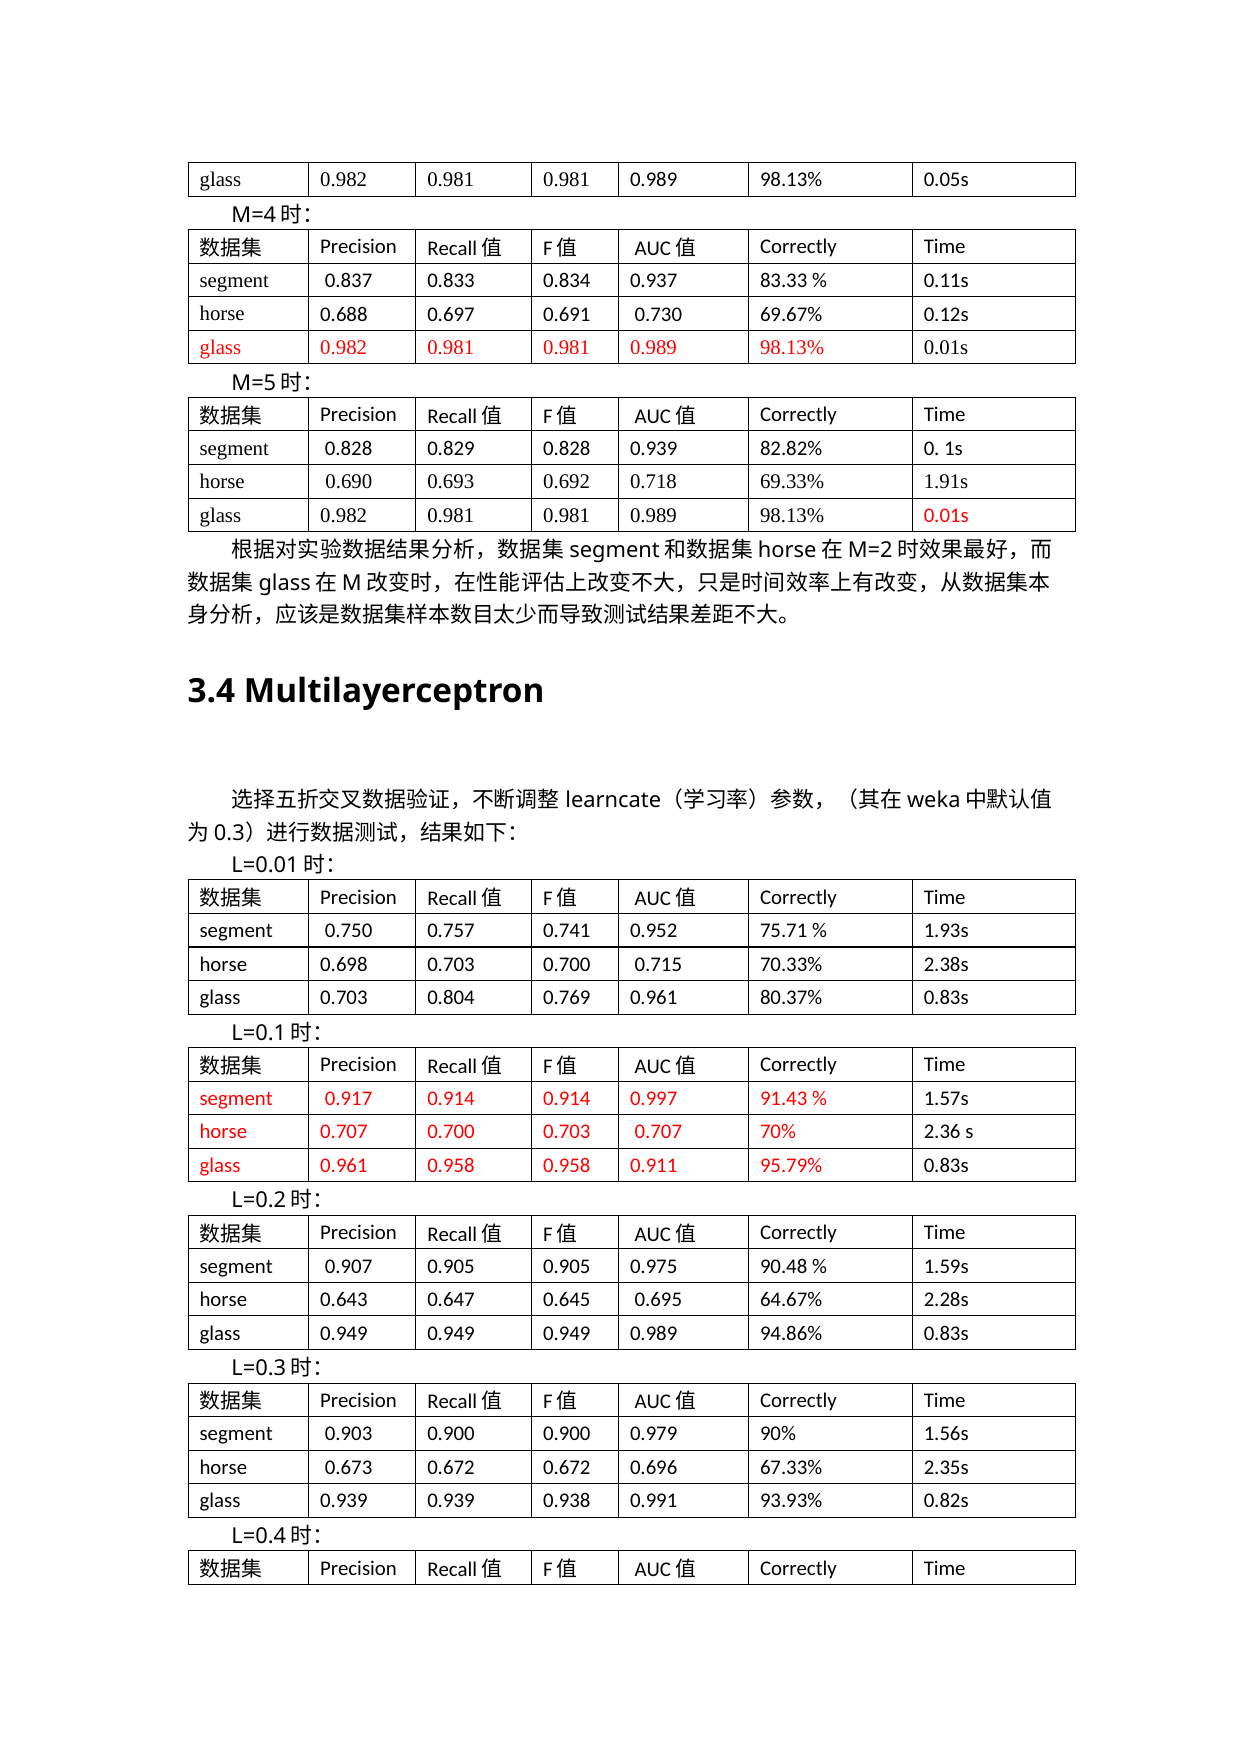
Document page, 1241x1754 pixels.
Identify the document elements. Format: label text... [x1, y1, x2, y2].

table_cell glass [189, 1316, 308, 1349]
table_cell 0.903 [309, 1417, 415, 1449]
table_cell 0.982 [309, 163, 415, 196]
table_header F值 [532, 880, 618, 913]
table_cell 2.36 s [913, 1115, 1075, 1148]
table_header Recall值 [416, 1048, 531, 1081]
text M=4时： [187, 197, 1053, 229]
table_cell 2.38s [913, 948, 1075, 980]
table_cell glass [189, 1149, 308, 1181]
table_cell 0.697 [416, 297, 531, 330]
table_header 数据集 [189, 1551, 308, 1584]
text L=0.4时： [187, 1518, 1053, 1550]
table_cell 0.05s [913, 163, 1075, 196]
table_cell glass [189, 499, 308, 531]
table_cell horse [189, 1451, 308, 1483]
table_header Recall值 [416, 230, 531, 263]
table_cell 0.83s [913, 1316, 1075, 1349]
table_header Time [913, 398, 1075, 430]
table_header Recall值 [416, 1384, 531, 1416]
table_cell 0.741 [532, 914, 618, 946]
table_cell 0.703 [416, 948, 531, 980]
table_cell 1.93s [913, 914, 1075, 946]
table_cell 0.937 [619, 264, 748, 296]
table_cell 90% [749, 1417, 912, 1449]
table_cell 0.975 [619, 1249, 748, 1282]
table_header Recall值 [416, 1551, 531, 1584]
table_cell segment [189, 914, 308, 946]
table_cell 0.900 [416, 1417, 531, 1449]
table_header Precision [309, 1551, 415, 1584]
table_header Precision [309, 1048, 415, 1081]
table_header F值 [532, 230, 618, 263]
table_header AUC值 [619, 880, 748, 913]
table_cell 0.12s [913, 297, 1075, 330]
table_cell horse [189, 297, 308, 330]
table_cell 0.707 [619, 1115, 748, 1148]
table_cell 0.952 [619, 914, 748, 946]
table_cell 0.981 [416, 331, 531, 363]
table_cell 0.696 [619, 1451, 748, 1483]
table_cell 0.643 [309, 1283, 415, 1315]
table_cell 0.939 [619, 431, 748, 464]
table_header AUC值 [619, 1551, 748, 1584]
table_cell 0.692 [532, 465, 618, 497]
text L=0.1时： [187, 1015, 1053, 1047]
table_cell 0.989 [619, 331, 748, 363]
table_cell 0.837 [309, 264, 415, 296]
table_header Time [913, 1551, 1075, 1584]
table_cell horse [189, 465, 308, 497]
table_cell horse [189, 1283, 308, 1315]
table_header 数据集 [189, 230, 308, 263]
table_cell 90.48 % [749, 1249, 912, 1282]
table_cell 0.981 [532, 331, 618, 363]
table_cell 1.57s [913, 1082, 1075, 1114]
table_cell 0.691 [532, 297, 618, 330]
table_cell segment [189, 1249, 308, 1282]
table_cell 0.961 [619, 981, 748, 1013]
table_cell 0.707 [309, 1115, 415, 1148]
table_cell 0.757 [416, 914, 531, 946]
table_cell 0.769 [532, 981, 618, 1013]
table_cell 0.01s [913, 499, 1075, 531]
table_cell 70% [749, 1115, 912, 1148]
table_cell horse [189, 948, 308, 980]
table_cell 0.700 [416, 1115, 531, 1148]
table_cell 0.82s [913, 1484, 1075, 1517]
table_cell 0.672 [416, 1451, 531, 1483]
table_header Correctly [749, 880, 912, 913]
table_cell 93.93% [749, 1484, 912, 1517]
table_cell 0.979 [619, 1417, 748, 1449]
table_cell 0.939 [416, 1484, 531, 1517]
table_header Time [913, 230, 1075, 263]
table_cell 0.83s [913, 981, 1075, 1013]
table_cell 0.718 [619, 465, 748, 497]
table_header Time [913, 880, 1075, 913]
table_cell 0.949 [532, 1316, 618, 1349]
table_header Time [913, 1048, 1075, 1081]
table_cell 0.900 [532, 1417, 618, 1449]
table_cell 0.989 [619, 499, 748, 531]
table_header Correctly [749, 1551, 912, 1584]
table_header Time [913, 1384, 1075, 1416]
table_cell 69.67% [749, 297, 912, 330]
table_cell 2.28s [913, 1283, 1075, 1315]
table_cell glass [189, 163, 308, 196]
table_cell segment [189, 431, 308, 464]
table_header Precision [309, 1384, 415, 1416]
table_cell 70.33% [749, 948, 912, 980]
table_cell 0.911 [619, 1149, 748, 1181]
table_header 数据集 [189, 1216, 308, 1248]
table_cell 0.730 [619, 297, 748, 330]
table_cell 1.56s [913, 1417, 1075, 1449]
table_cell 0.834 [532, 264, 618, 296]
table_cell 0.11s [913, 264, 1075, 296]
table_header 数据集 [189, 1048, 308, 1081]
table_cell 0.939 [309, 1484, 415, 1517]
table_header 数据集 [189, 880, 308, 913]
table_cell 83.33 % [749, 264, 912, 296]
table_cell 98.13% [749, 499, 912, 531]
table_header Time [913, 1216, 1075, 1248]
table_cell 0.981 [532, 499, 618, 531]
table_cell 0.949 [309, 1316, 415, 1349]
table_header Precision [309, 230, 415, 263]
table_cell 0.938 [532, 1484, 618, 1517]
table_cell 0.958 [532, 1149, 618, 1181]
table_header Precision [309, 1216, 415, 1248]
table_cell 2.35s [913, 1451, 1075, 1483]
table_cell horse [189, 1115, 308, 1148]
table_header AUC值 [619, 1048, 748, 1081]
table_cell 69.33% [749, 465, 912, 497]
table_cell 0.905 [532, 1249, 618, 1282]
table_cell 0.991 [619, 1484, 748, 1517]
table_cell 0.693 [416, 465, 531, 497]
table_cell 0.914 [416, 1082, 531, 1114]
table_cell 0.83s [913, 1149, 1075, 1181]
table_header F值 [532, 1384, 618, 1416]
table_cell 95.79% [749, 1149, 912, 1181]
table_cell segment [189, 264, 308, 296]
table_cell 82.82% [749, 431, 912, 464]
table_cell 0.672 [532, 1451, 618, 1483]
table_header F值 [532, 1551, 618, 1584]
table_header AUC值 [619, 230, 748, 263]
table_header AUC值 [619, 398, 748, 430]
table_cell 94.86% [749, 1316, 912, 1349]
table_cell 0. 1s [913, 431, 1075, 464]
table_cell 0.647 [416, 1283, 531, 1315]
table_cell 0.958 [416, 1149, 531, 1181]
text L=0.3时： [187, 1350, 1053, 1382]
table_cell 80.37% [749, 981, 912, 1013]
table_cell 1.91s [913, 465, 1075, 497]
table_cell 0.997 [619, 1082, 748, 1114]
table_cell 0.804 [416, 981, 531, 1013]
table_header AUC值 [619, 1384, 748, 1416]
table_cell 0.914 [532, 1082, 618, 1114]
table_cell 91.43 % [749, 1082, 912, 1114]
table_cell 0.645 [532, 1283, 618, 1315]
text M=5时： [187, 364, 1053, 397]
table_cell 0.989 [619, 163, 748, 196]
table_cell 0.700 [532, 948, 618, 980]
text L=0.01时： [187, 847, 1053, 879]
table_header F值 [532, 1216, 618, 1248]
table_header Correctly [749, 398, 912, 430]
table_cell 0.989 [619, 1316, 748, 1349]
table_cell 0.907 [309, 1249, 415, 1282]
table_cell 0.688 [309, 297, 415, 330]
table_header 数据集 [189, 398, 308, 430]
table_cell 98.13% [749, 163, 912, 196]
table_header F值 [532, 1048, 618, 1081]
table_cell 0.673 [309, 1451, 415, 1483]
table_cell 0.690 [309, 465, 415, 497]
table_cell 0.750 [309, 914, 415, 946]
table_cell glass [189, 981, 308, 1013]
table_cell 0.961 [309, 1149, 415, 1181]
table_cell 0.833 [416, 264, 531, 296]
table_cell 0.703 [532, 1115, 618, 1148]
table_cell 0.982 [309, 331, 415, 363]
table_header Precision [309, 398, 415, 430]
table_cell 0.695 [619, 1283, 748, 1315]
table_cell 75.71 % [749, 914, 912, 946]
table_header Correctly [749, 230, 912, 263]
table_cell 0.981 [416, 163, 531, 196]
subtitle 3.4 Multilayerceptron [187, 657, 1053, 722]
table_cell 0.982 [309, 499, 415, 531]
table_cell 0.829 [416, 431, 531, 464]
table_cell 0.949 [416, 1316, 531, 1349]
table_cell glass [189, 331, 308, 363]
text 选择五折交叉数据验证，不断调整learncate（学习率）参数，（其在weka中默认值为0.3）进行数据测试，结果如下： [187, 782, 1053, 847]
table_header Precision [309, 880, 415, 913]
table_header Recall值 [416, 398, 531, 430]
table_header AUC值 [619, 1216, 748, 1248]
table_header Correctly [749, 1384, 912, 1416]
table_cell 0.828 [309, 431, 415, 464]
table_cell 0.981 [416, 499, 531, 531]
table_cell 0.905 [416, 1249, 531, 1282]
table_cell 64.67% [749, 1283, 912, 1315]
table_header Correctly [749, 1216, 912, 1248]
table_cell 67.33% [749, 1451, 912, 1483]
table_cell 0.01s [913, 331, 1075, 363]
table_header F值 [532, 398, 618, 430]
table_cell 0.715 [619, 948, 748, 980]
table_cell 1.59s [913, 1249, 1075, 1282]
table_cell segment [189, 1417, 308, 1449]
table_cell 0.703 [309, 981, 415, 1013]
table_cell 98.13% [749, 331, 912, 363]
text 根据对实验数据结果分析，数据集segment和数据集horse在M=2时效果最好，而数据集glass在M改变时，在性能评估上改变不大，只是时间效率上有改变，从数据集本身分析，应该是数据集样本数目太少而导致测试结果差距不大。 [187, 532, 1053, 629]
table_cell 0.981 [532, 163, 618, 196]
table_cell glass [189, 1484, 308, 1517]
table_cell 0.698 [309, 948, 415, 980]
text L=0.2时： [187, 1182, 1053, 1215]
table_header 数据集 [189, 1384, 308, 1416]
table_cell segment [189, 1082, 308, 1114]
table_cell 0.828 [532, 431, 618, 464]
table_header Recall值 [416, 1216, 531, 1248]
table_cell 0.917 [309, 1082, 415, 1114]
table_header Recall值 [416, 880, 531, 913]
table_header Correctly [749, 1048, 912, 1081]
